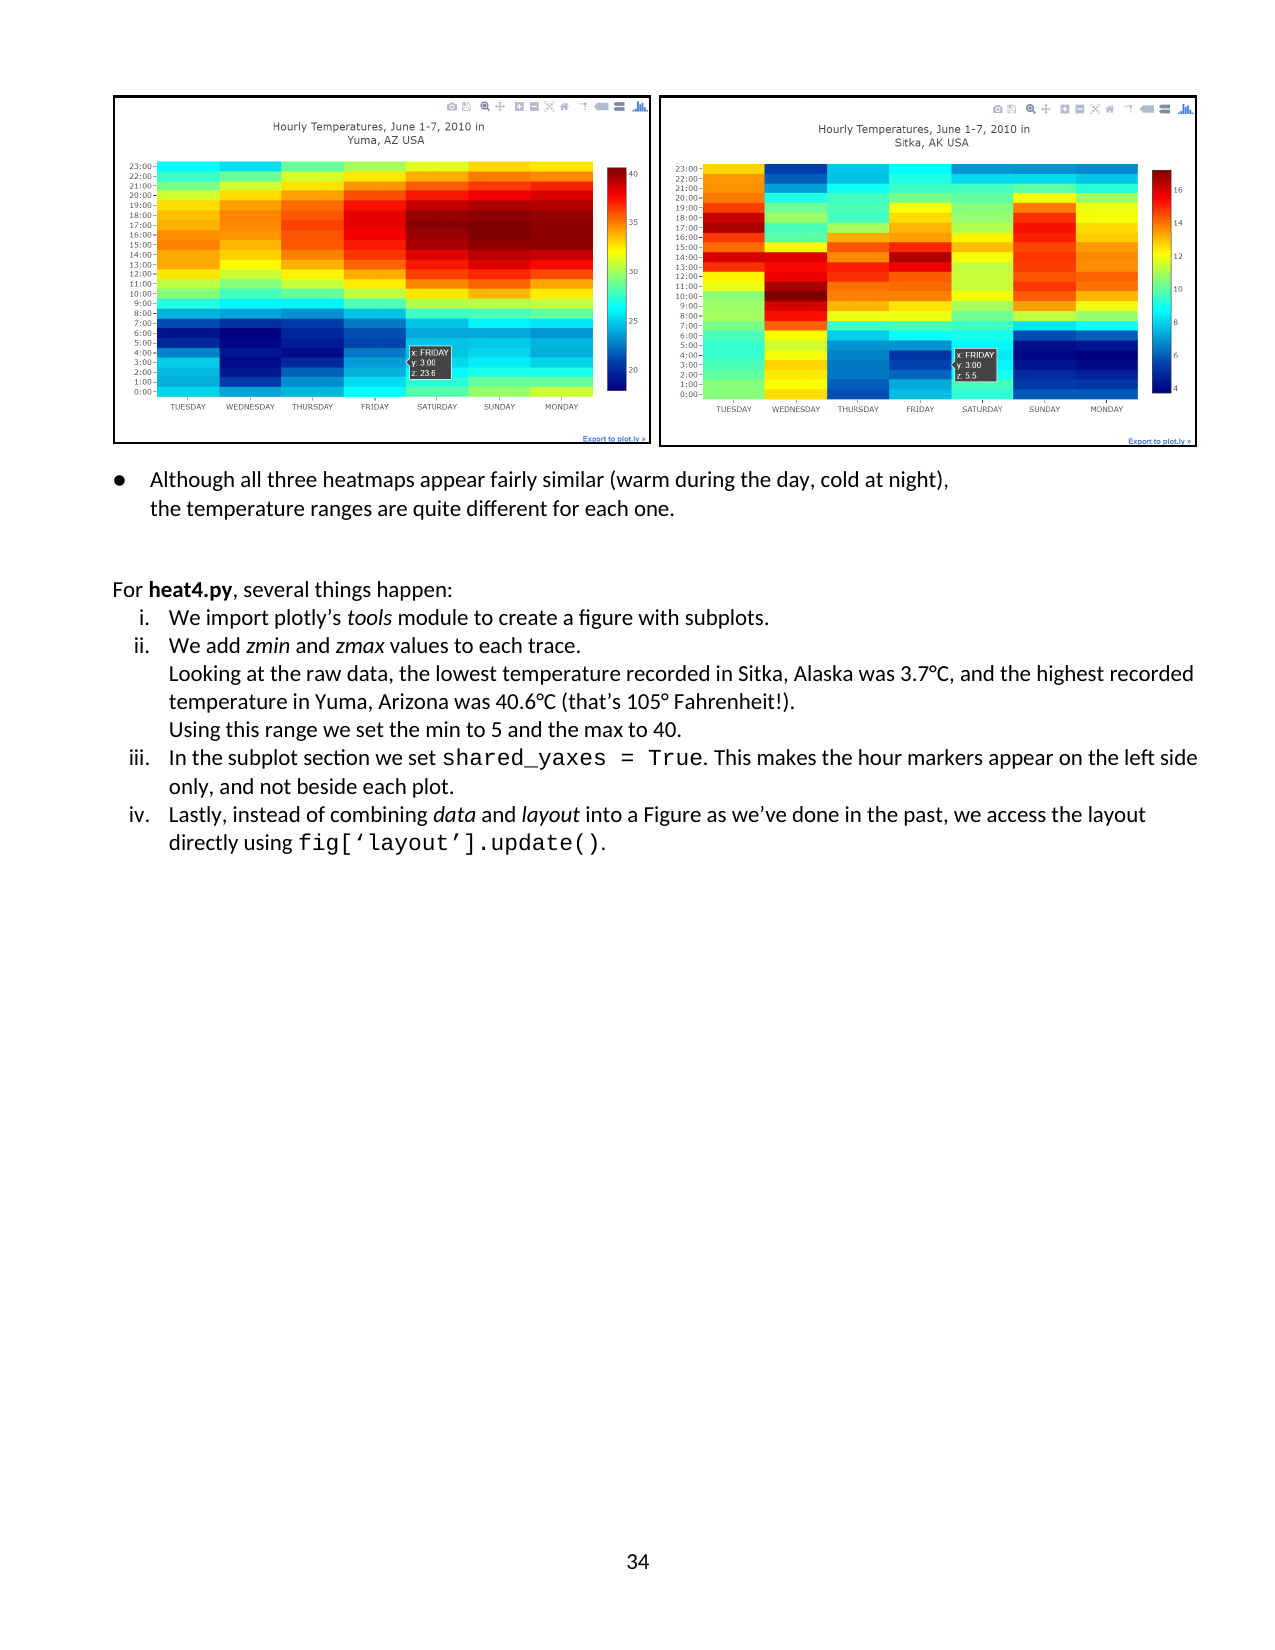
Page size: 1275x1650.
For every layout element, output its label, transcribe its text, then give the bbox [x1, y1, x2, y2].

picture [661, 98, 1195, 445]
list In the subplot section we set shared_yaxes = True. This makes the hour markers appear on the left side only, and not beside each plot. [150, 743, 1200, 800]
picture [115, 98, 649, 442]
list We import plotly’s tools module to create a figure with subplots. [150, 603, 1200, 631]
list We add zmin and zmax values to each trace. Looking at the raw data, the lowest temperature recorded in Sitka, Alaska was 3.7°C, and the highest recorded temperature in Yuma, Arizona was 40.6°C (that’s 105° Fahrenheit!). Using this range we set the min to 5 and the max to 40. [150, 631, 1200, 743]
text For heat4.py, several things happen: [112, 575, 1200, 603]
list Lastly, instead of combining data and layout into a Figure as we’ve done in the past, we access the layout directly using fig[‘layout’].update(). [150, 800, 1200, 857]
